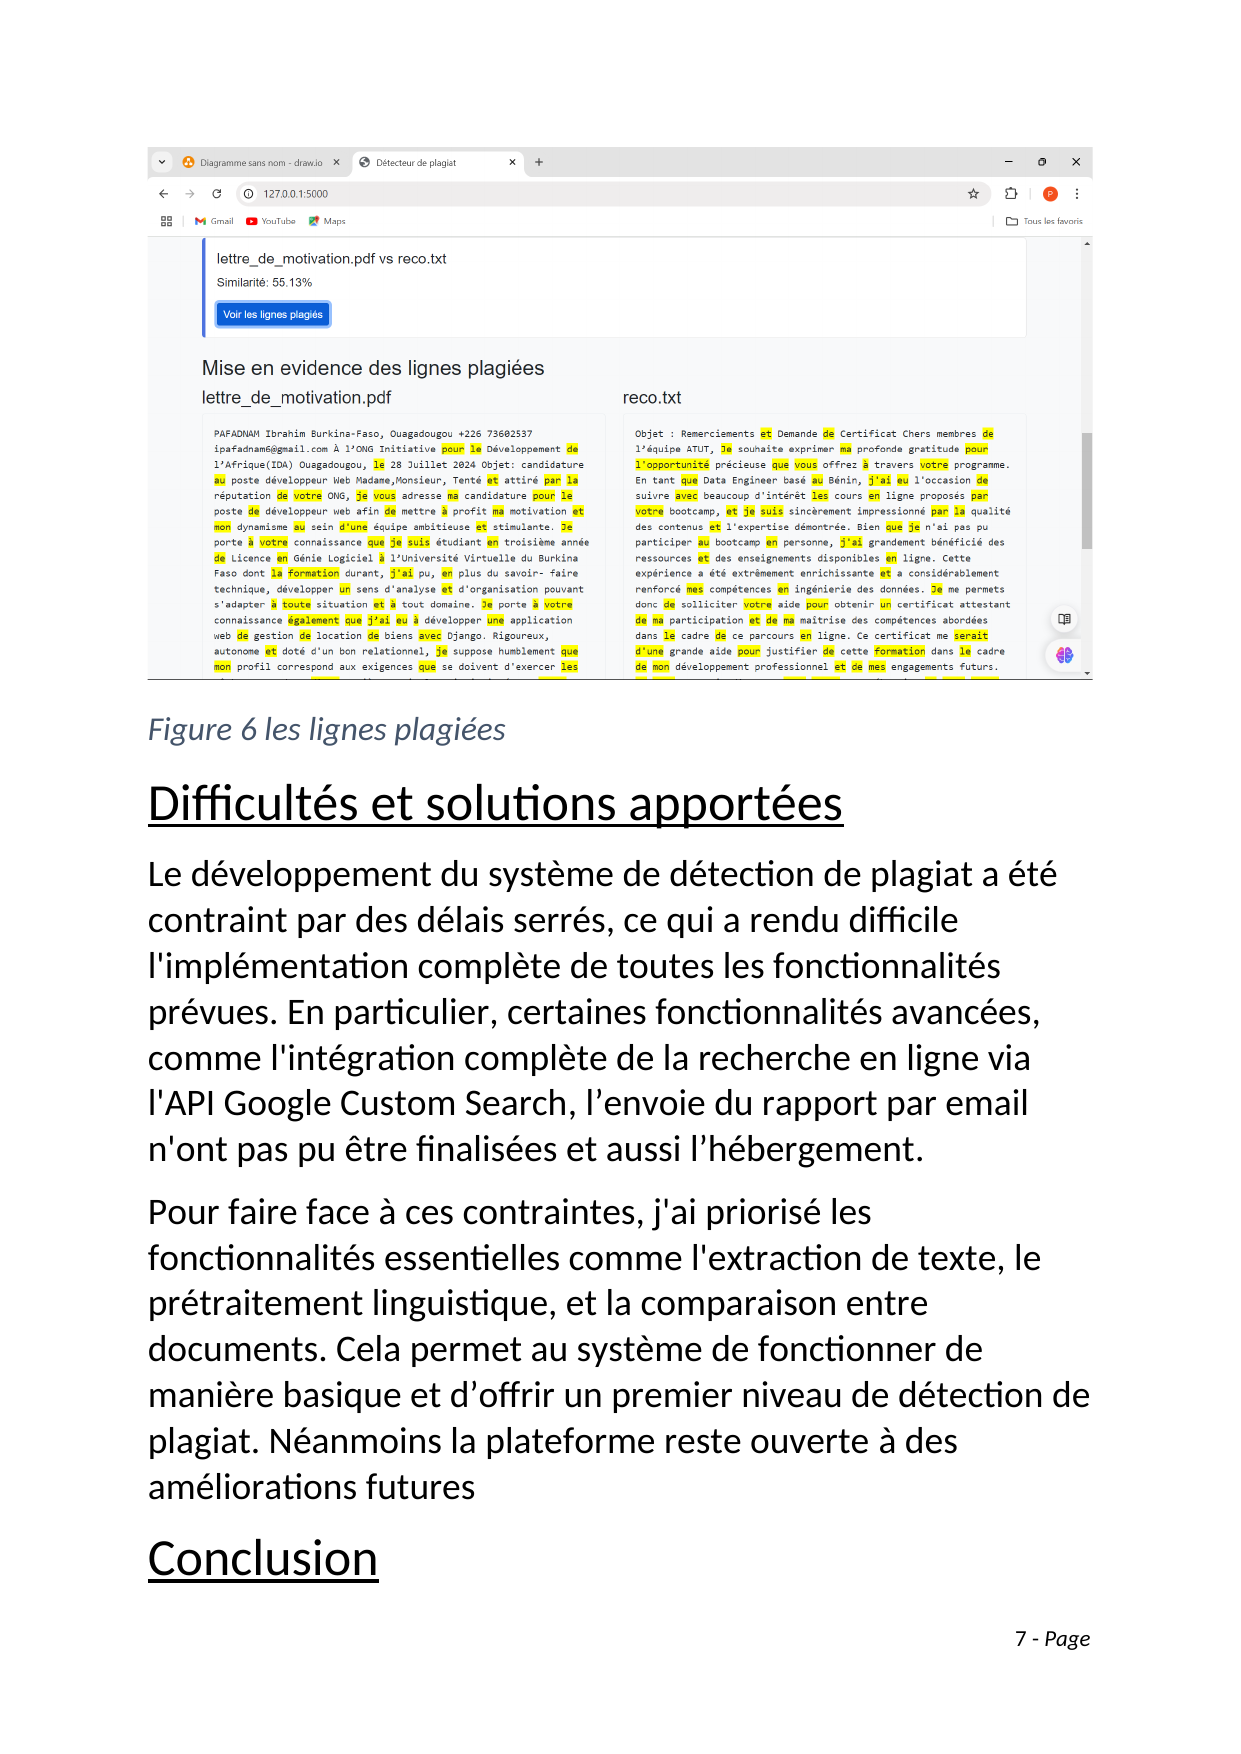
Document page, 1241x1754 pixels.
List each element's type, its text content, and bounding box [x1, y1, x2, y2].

picture [147, 147, 1093, 680]
text Conclusion [148, 1525, 1093, 1589]
text Le développement du système de détection de plagiat a été contraint par des délais serrés, ce qui a rendu difficile l'implémentation complète de toutes les fonctionnalités prévues. En particulier, certaines fonctionnalités avancées, comme l'intégration complète de la recherche en ligne via l'API Google Custom Search, l’envoie du rapport par email n'ont pas pu être finalisées et aussi l’hébergement. [148, 850, 1093, 1171]
text Pour faire face à ces contraintes, j'ai priorisé les fonctionnalités essentielles comme l'extraction de texte, le prétraitement linguistique, et la comparaison entre documents. Cela permet au système de fonctionner de manière basique et d’offrir un premier niveau de détection de plagiat. Néanmoins la plateforme reste ouverte à des améliorations futures [148, 1188, 1093, 1508]
text Difficultés et solutions apportées [148, 770, 1093, 833]
text Figure 6 les lignes plagiées [148, 708, 1093, 749]
